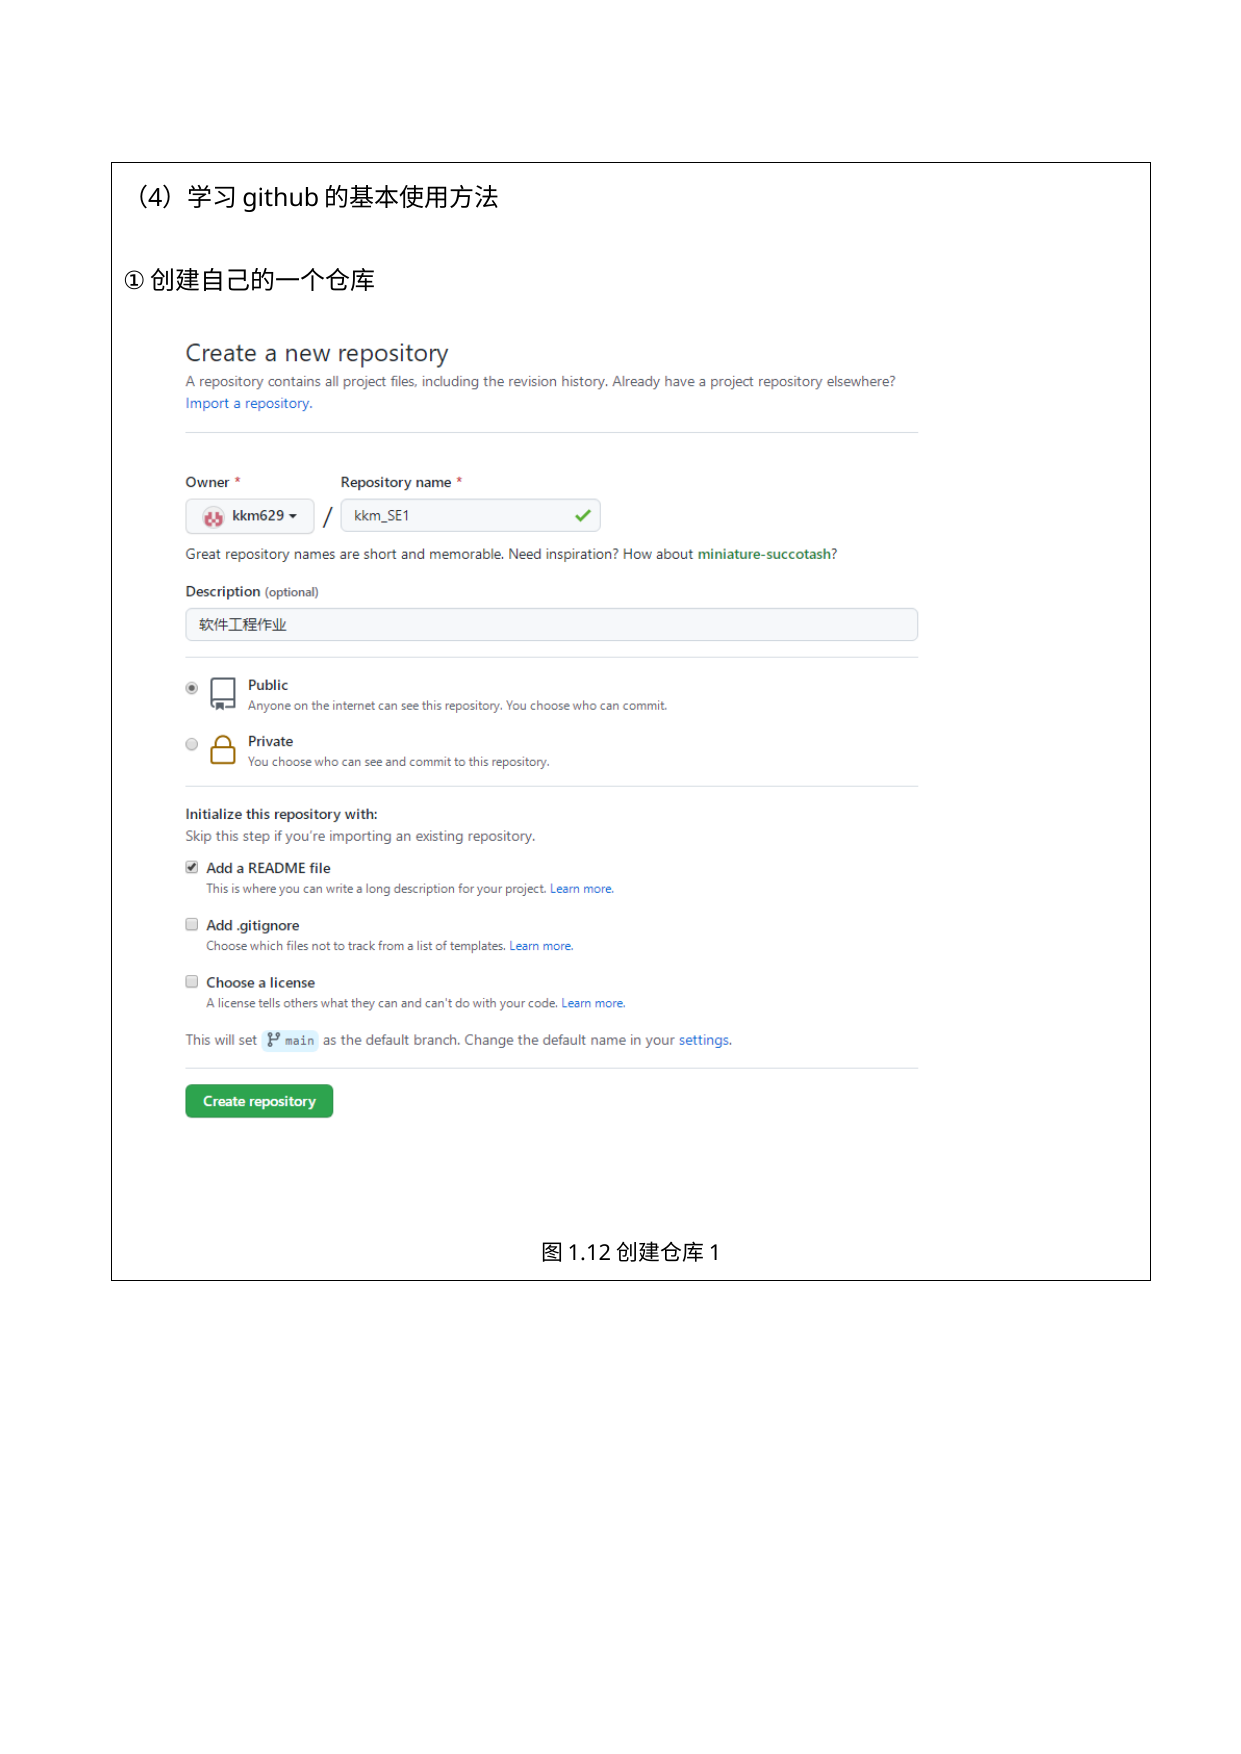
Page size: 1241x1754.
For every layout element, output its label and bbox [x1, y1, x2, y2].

picture [122, 329, 1139, 1153]
table_cell [112, 163, 1150, 1280]
